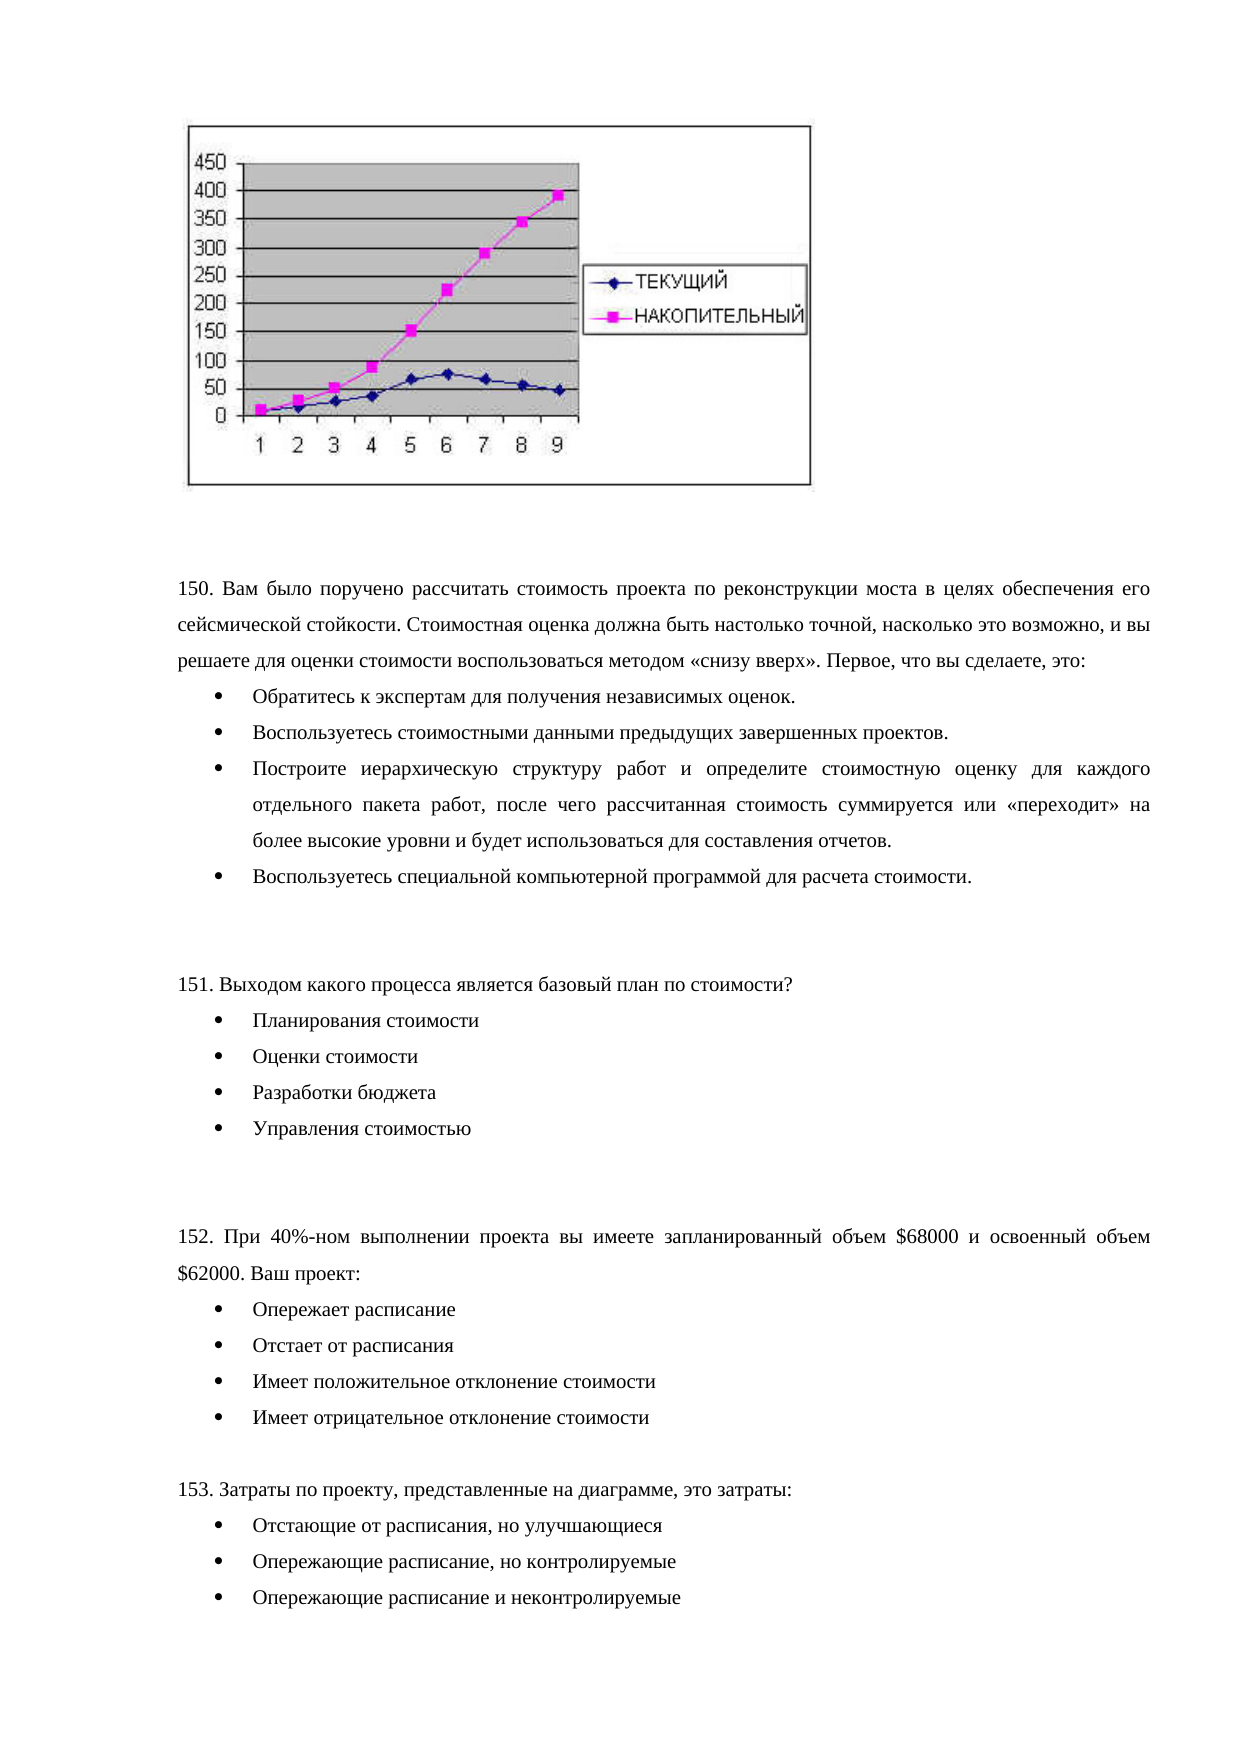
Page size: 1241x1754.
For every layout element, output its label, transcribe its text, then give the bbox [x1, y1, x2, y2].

text 153. Затраты по проекту, представленные на диаграмме, это затраты: [177, 1477, 1152, 1501]
list Воспользуетесь стоимостными данными предыдущих завершенных проектов. [215, 720, 1152, 744]
list Управления стоимостью [215, 1116, 1152, 1140]
list Имеет положительное отклонение стоимости [215, 1368, 1152, 1393]
list Обратитесь к экспертам для получения независимых оценок. [215, 684, 1152, 708]
list Отстающие от расписания, но улучшающиеся [215, 1513, 1152, 1537]
list Построите иерархическую структуру работ и определите стоимостную оценку для каждого отдельного пакета работ, после чего рассчитанная стоимость суммируется или «переходит» на более высокие уровни и будет использоваться для составления отчетов. [215, 756, 1152, 852]
list Имеет отрицательное отклонение стоимости [215, 1404, 1152, 1429]
list Отстает от расписания [215, 1332, 1152, 1357]
list Опережающие расписание и неконтролируемые [215, 1585, 1152, 1609]
list Разработки бюджета [215, 1080, 1152, 1104]
picture [182, 118, 816, 492]
list Оценки стоимости [215, 1044, 1152, 1068]
text 151. Выходом какого процесса является базовый план по стоимости? [177, 972, 1152, 996]
text 150. Вам было поручено рассчитать стоимость проекта по реконструкции моста в целях обеспечения его сейсмической стойкости. Стоимостная оценка должна быть настолько точной, насколько это возможно, и вы решаете для оценки стоимости воспользоваться методом «снизу вверх». Первое, что вы сделаете, это: [177, 576, 1152, 672]
list Воспользуетесь специальной компьютерной программой для расчета стоимости. [215, 864, 1152, 888]
list Планирования стоимости [215, 1008, 1152, 1032]
text 152. При 40%-ном выполнении проекта вы имеете запланированный объем $68000 и освоенный объем $62000. Ваш проект: [177, 1224, 1152, 1284]
list Опережает расписание [215, 1296, 1152, 1321]
list Опережающие расписание, но контролируемые [215, 1549, 1152, 1573]
